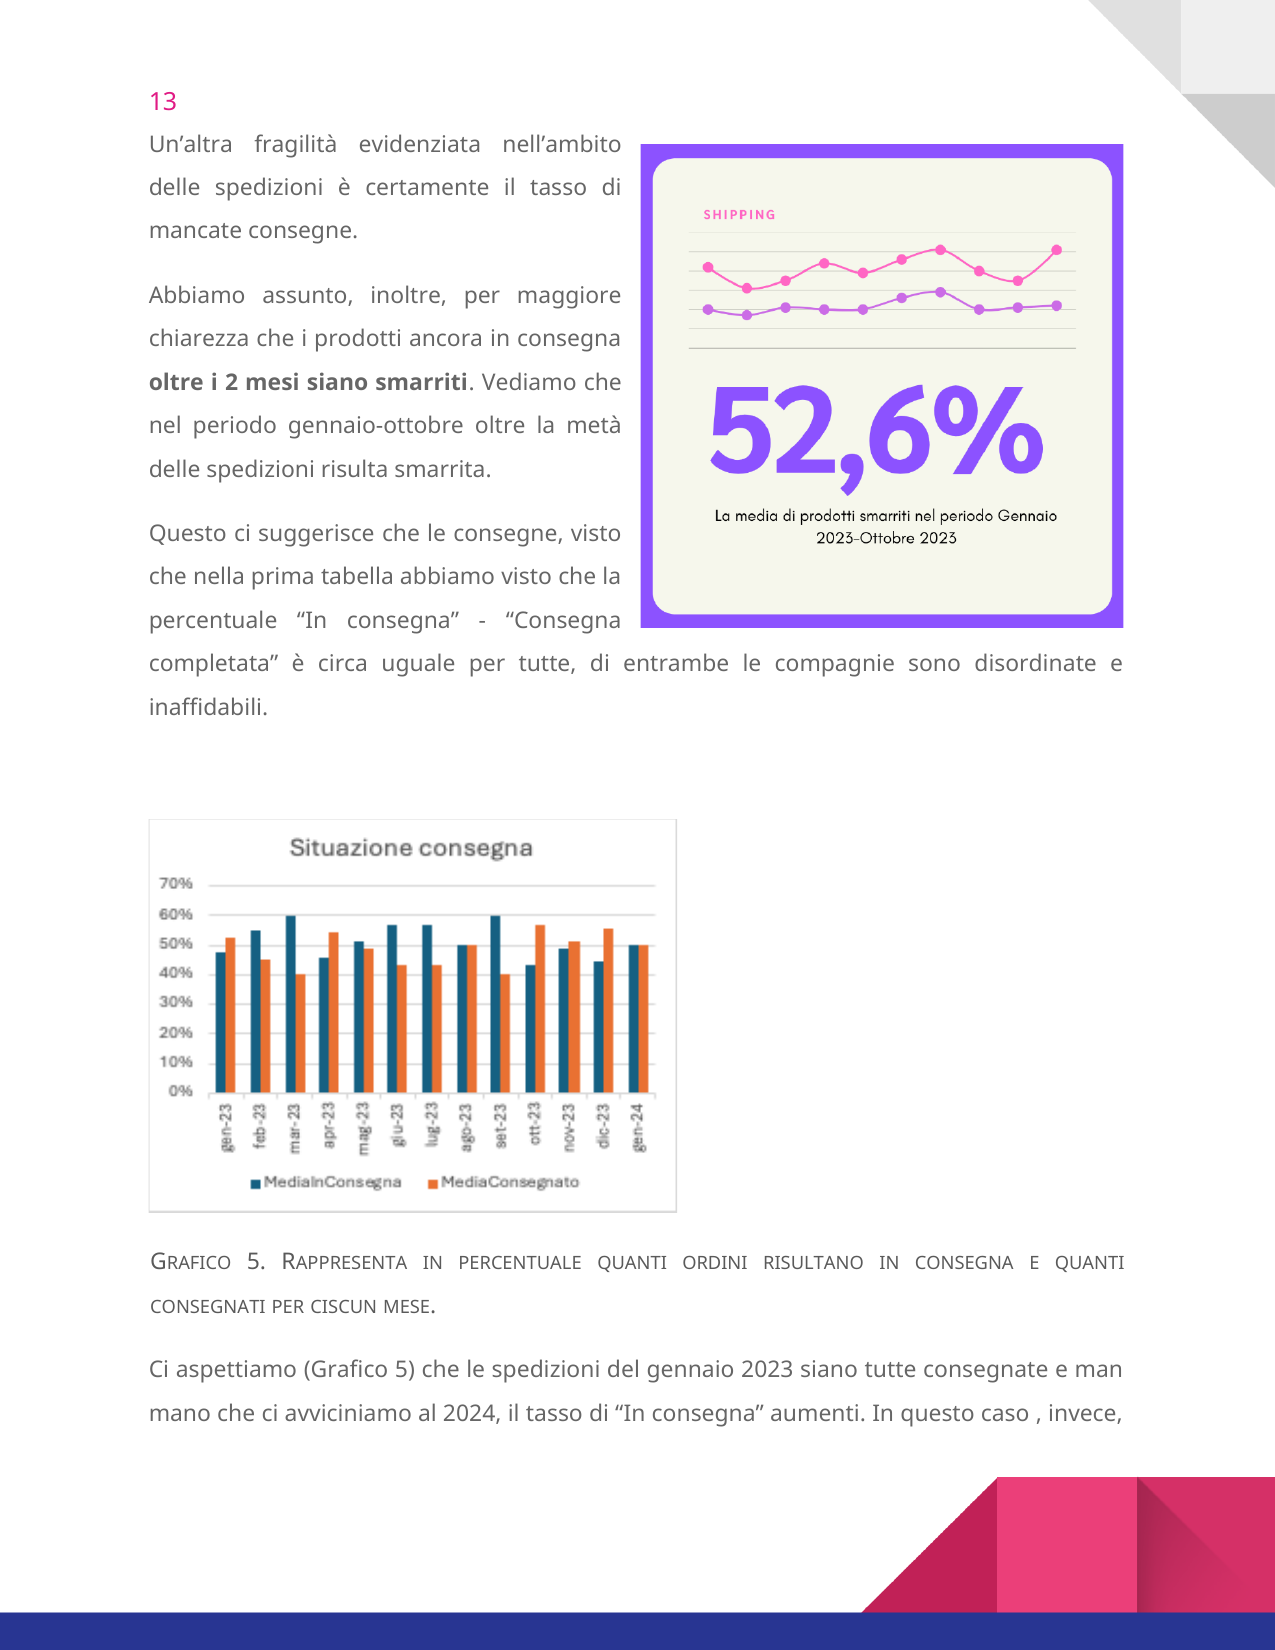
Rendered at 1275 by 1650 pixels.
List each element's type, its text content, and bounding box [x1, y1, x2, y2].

picture [148, 819, 678, 1213]
text Grafico 5. Rappresenta in percentuale quanti ordini risultano in consegna e quanti consegnati per ciscun mese. [150, 1245, 1125, 1320]
text Un’altra fragilità evidenziata nell’ambito delle spedizioni è certamente il tasso di mancate consegne. [148, 128, 1125, 246]
picture [1087, 0, 1275, 188]
text Questo ci suggerisce che le consegne, visto che nella prima tabella abbiamo visto che la percentuale “In consegna” - “Consegna completata” è circa uguale per tutte, di entrambe le compagnie sono disordinate e inaffidabili. [148, 517, 1125, 722]
picture [0, 1475, 1275, 1650]
picture [640, 144, 1124, 628]
text Abbiamo assunto, inoltre, per maggiore chiarezza che i prodotti ancora in consegna oltre i 2 mesi siano smarriti. Vediamo che nel periodo gennaio-ottobre oltre la metà delle spedizioni risulta smarrita. [148, 279, 640, 484]
